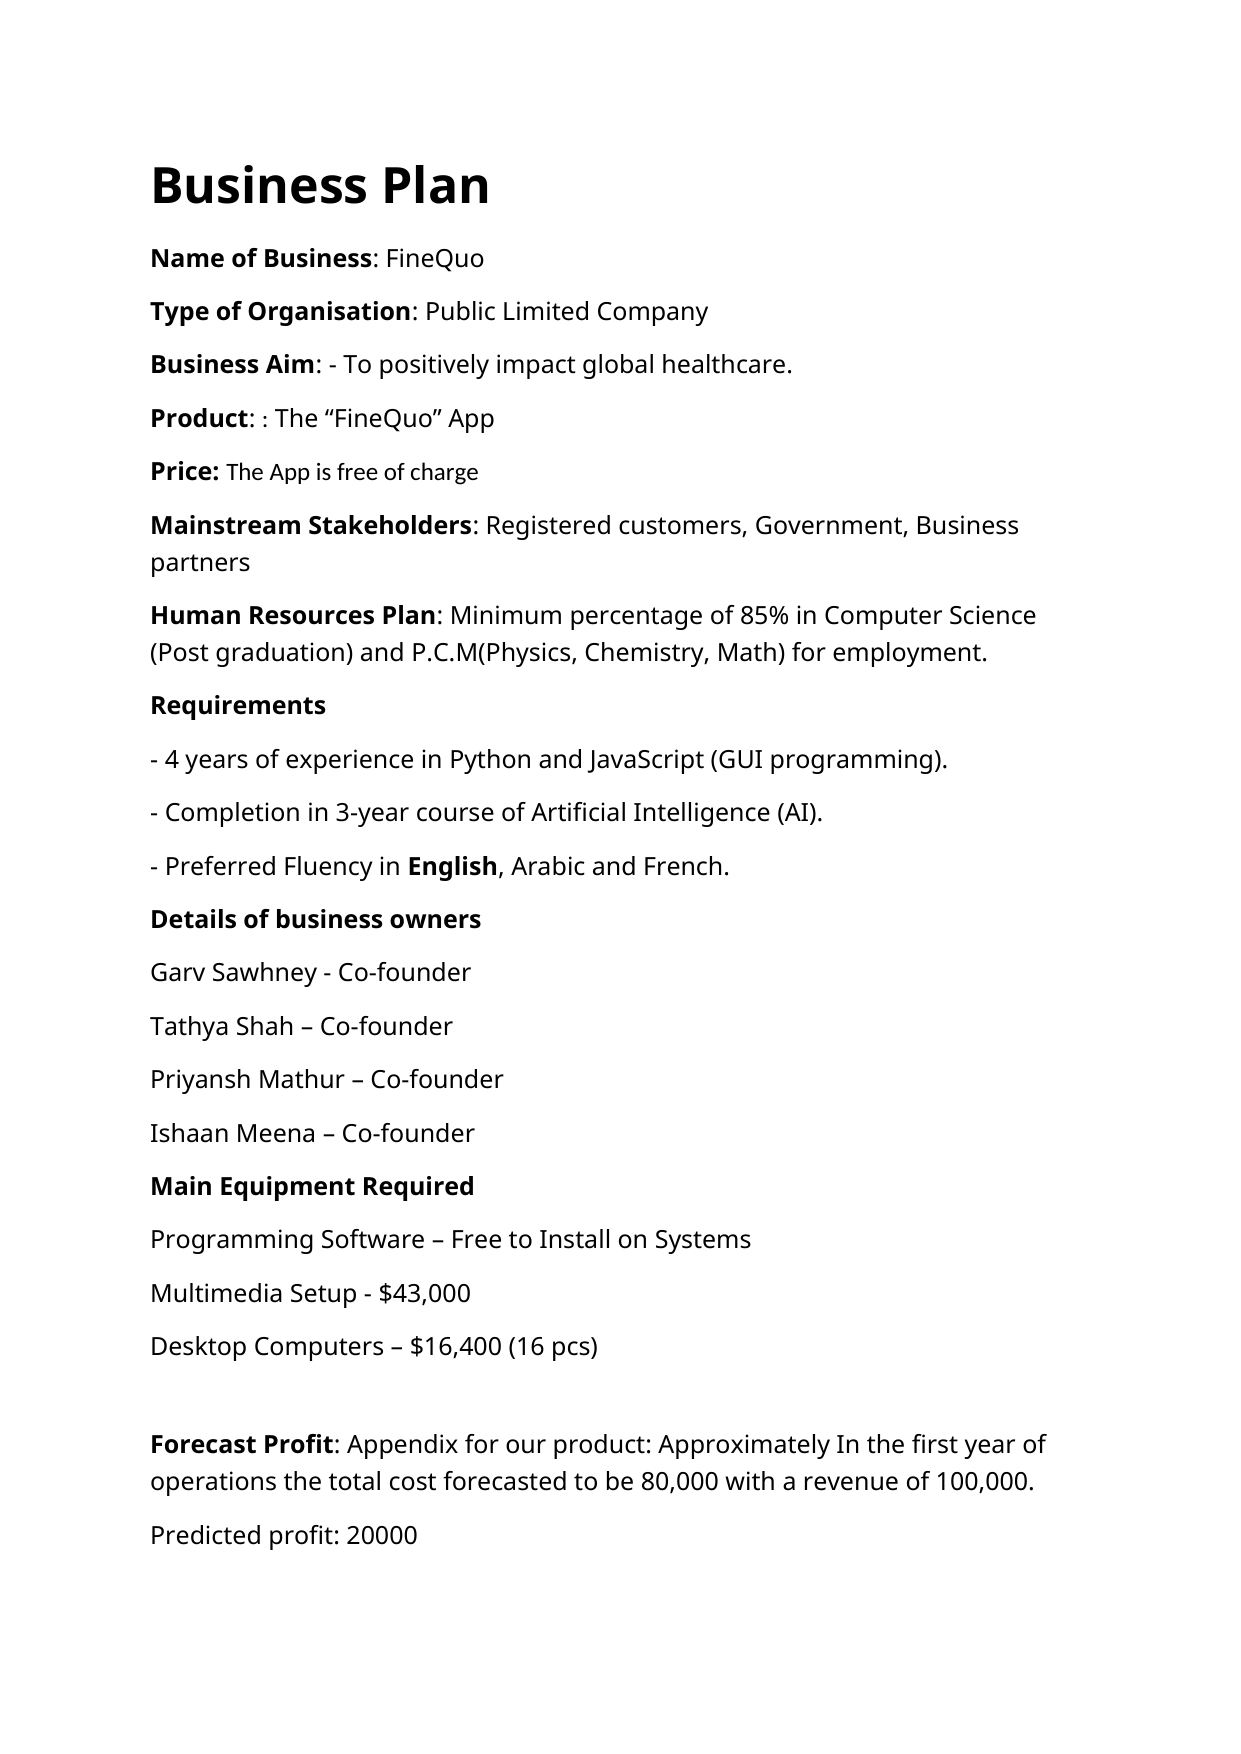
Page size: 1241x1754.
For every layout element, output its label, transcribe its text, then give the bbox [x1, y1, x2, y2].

text Price: The App is free of charge [150, 454, 1090, 488]
text Name of Business: FineQuo [150, 240, 1090, 274]
text Human Resources Plan: Minimum percentage of 85% in Computer Science (Post graduation) and P.C.M(Physics, Chemistry, Math) for employment. [150, 598, 1090, 668]
text Type of Organisation: Public Limited Company [150, 294, 1090, 328]
text Tathya Shah – Co-founder [150, 1008, 1090, 1042]
text Garv Sawhney - Co-founder [150, 955, 1090, 989]
text Forecast Profit: Appendix for our product: Approximately In the first year of operations the total cost forecasted to be 80,000 with a revenue of 100,000. [150, 1427, 1090, 1498]
text Priyansh Mathur – Co-founder [150, 1062, 1090, 1096]
text - 4 years of experience in Python and JavaScript (GUI programming). [150, 741, 1090, 775]
text Main Equipment Required [150, 1169, 1090, 1203]
text Ishaan Meena – Co-founder [150, 1115, 1090, 1149]
text - Completion in 3-year course of Artificial Intelligence (AI). [150, 795, 1090, 829]
text Product: : The “FineQuo” App [150, 401, 1090, 434]
text Programming Software – Free to Install on Systems [150, 1222, 1090, 1256]
text Predicted profit: 20000 [150, 1517, 1090, 1551]
text Details of business owners [150, 902, 1090, 936]
text Multimedia Setup - $43,000 [150, 1276, 1090, 1310]
text Business Plan [150, 150, 1090, 218]
text Mainstream Stakeholders: Registered customers, Government, Business partners [150, 507, 1090, 578]
text Business Aim: - To positively impact global healthcare. [150, 347, 1090, 381]
text - Preferred Fluency in English, Arabic and French. [150, 848, 1090, 882]
text Desktop Computers – $16,400 (16 pcs) [150, 1329, 1090, 1363]
text Requirements [150, 688, 1090, 722]
